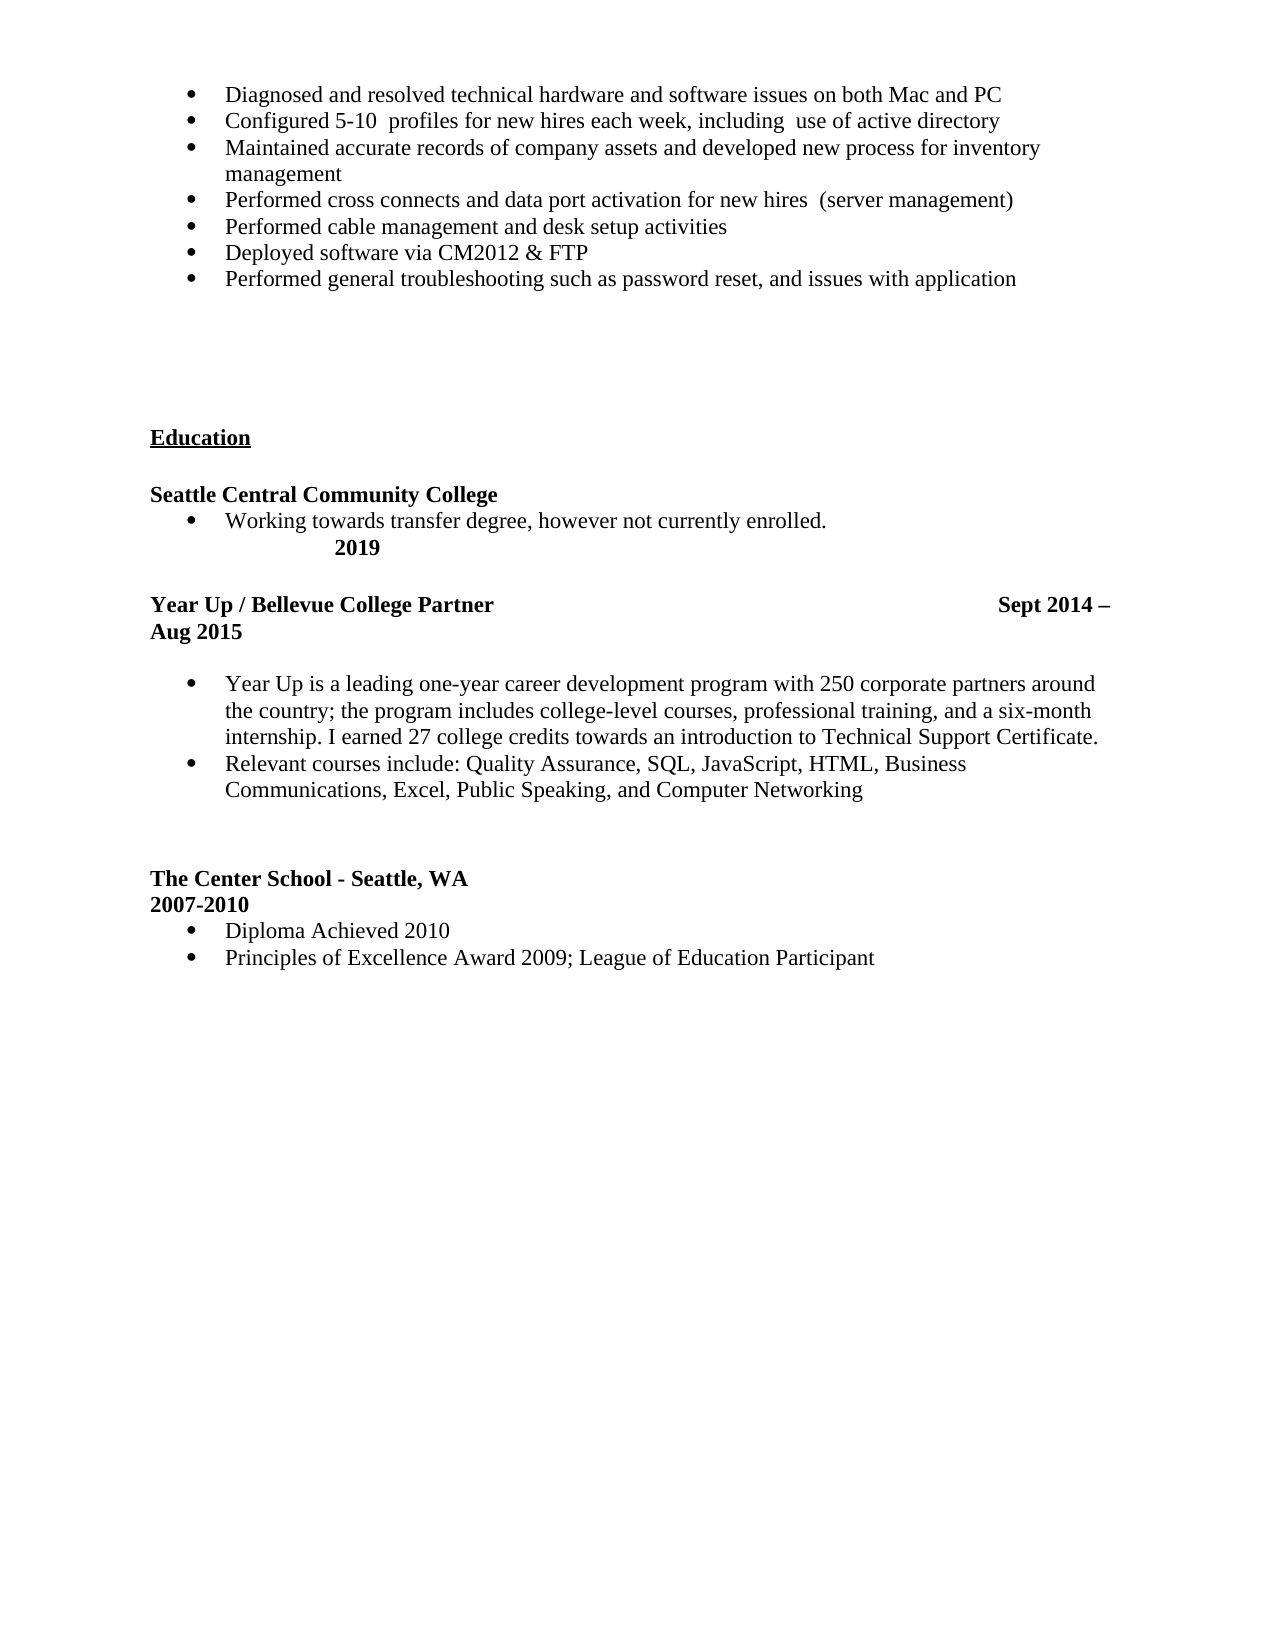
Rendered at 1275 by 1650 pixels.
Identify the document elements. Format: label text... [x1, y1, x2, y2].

list Deployed software via CM2012 & FTP [187, 239, 1125, 265]
list Diploma Achieved 2010 [187, 917, 1125, 944]
text Education [150, 423, 1125, 450]
list Relevant courses include: Quality Assurance, SQL, JavaScript, HTML, Business Communications, Excel, Public Speaking, and Computer Networking [187, 749, 1125, 802]
list Diagnosed and resolved technical hardware and software issues on both Mac and PC [187, 81, 1125, 107]
text The Center School - Seattle, WA 2007-2010 [150, 865, 1125, 917]
list Working towards transfer degree, however not currently enrolled. 2019 [187, 507, 1125, 560]
list Principles of Excellence Award 2009; League of Education Participant [187, 944, 1125, 970]
list Performed cross connects and data port activation for new hires (server management) [187, 186, 1125, 213]
list Maintained accurate records of company assets and developed new process for inventory management [187, 134, 1125, 186]
list Performed general troubleshooting such as password reset, and issues with application [187, 265, 1125, 292]
list Year Up is a leading one-year career development program with 250 corporate partners around the country; the program includes college-level courses, professional training, and a six-month internship. I earned 27 college credits towards an introduction to Technical Support Certificate. [187, 671, 1125, 749]
list Performed cable management and desk setup activities [187, 213, 1125, 239]
text Year Up / Bellevue College Partner Sept 2014 – Aug 2015 [150, 591, 1125, 644]
list Configured 5-10 profiles for new hires each week, including use of active directory [187, 107, 1125, 134]
text Seattle Central Community College [150, 481, 1125, 507]
